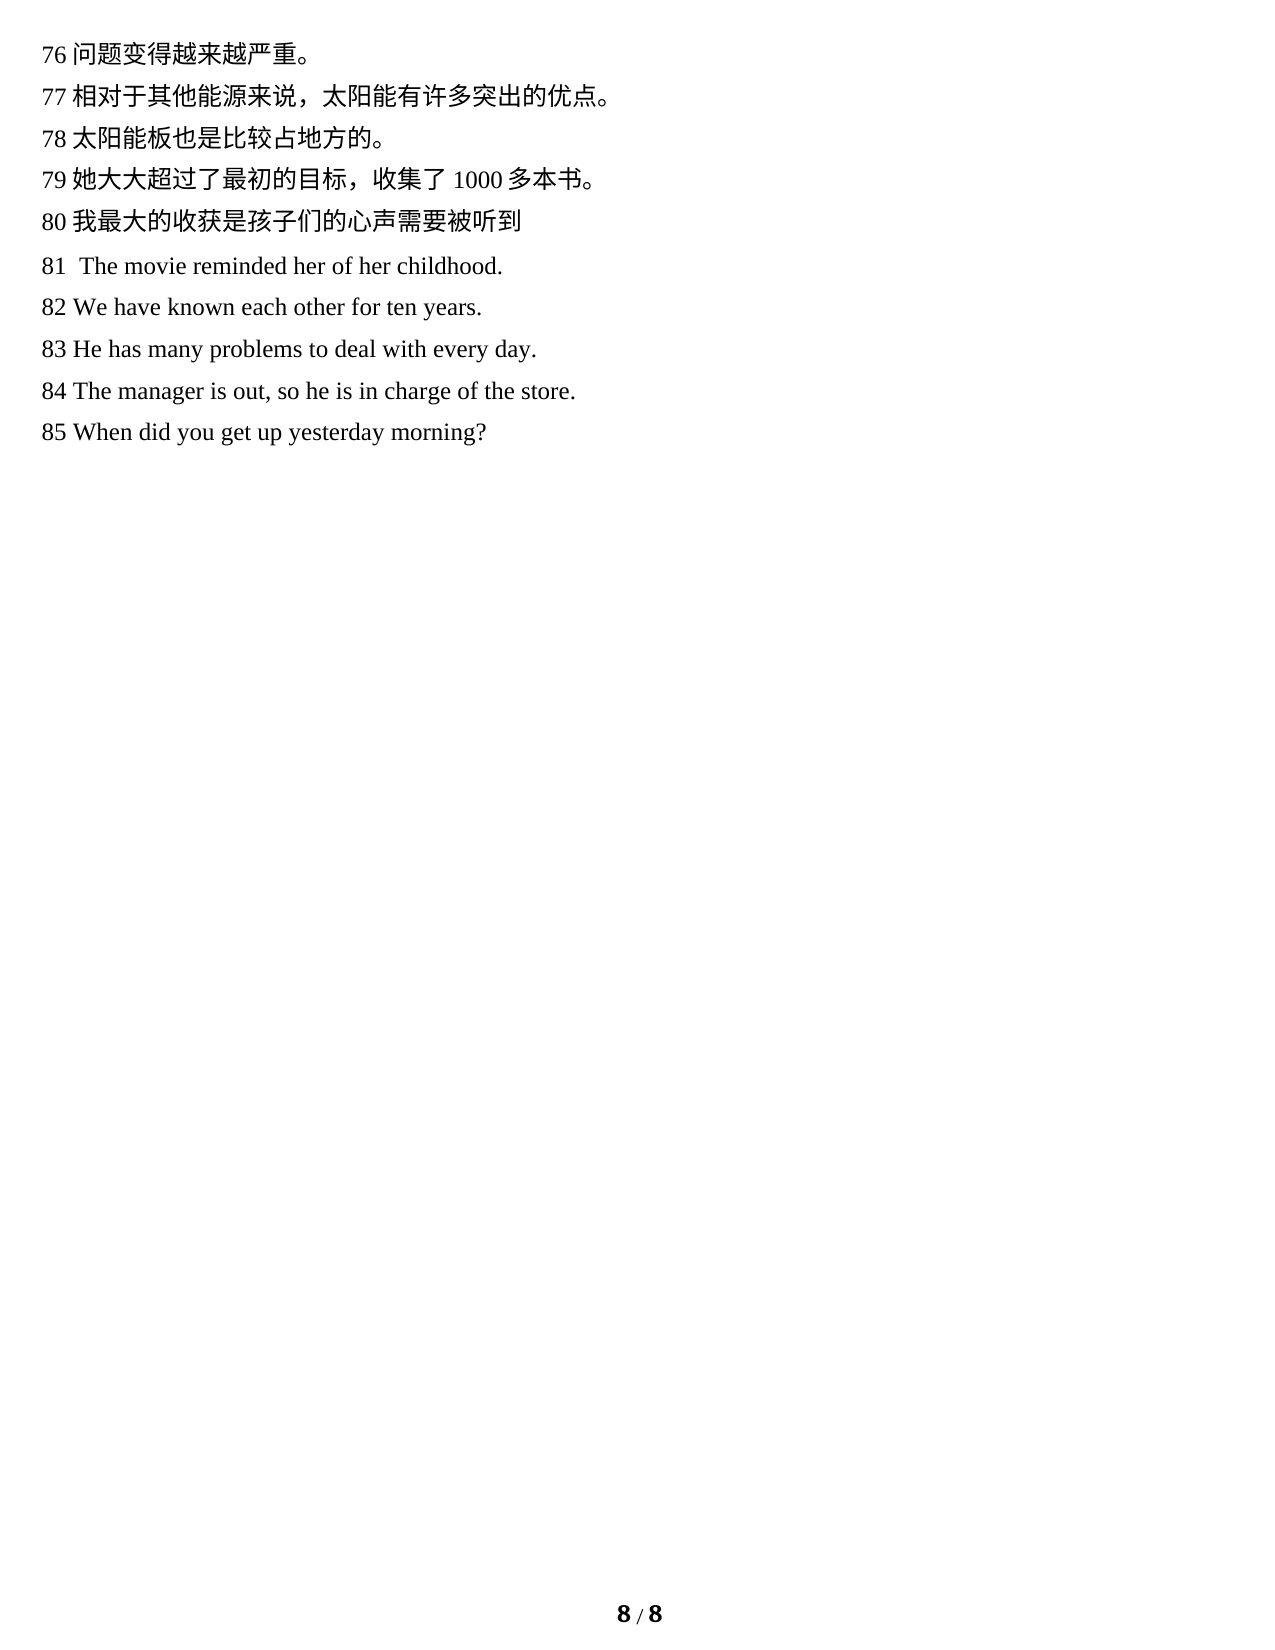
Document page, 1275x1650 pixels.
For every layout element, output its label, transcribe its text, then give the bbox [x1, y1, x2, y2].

text 85 When did you get up yesterday morning? [41, 404, 1234, 446]
text 83 He has many problems to deal with every day. [41, 321, 1234, 363]
text 84 The manager is out, so he is in charge of the store. [41, 363, 1234, 404]
text 78 太阳能板也是比较占地方的。 [41, 113, 1234, 154]
text 82 We have known each other for ten years. [41, 279, 1234, 321]
text 79 她大大超过了最初的目标，收集了1000多本书。 [41, 154, 1234, 196]
text 81 The movie reminded her of her childhood. [41, 238, 1234, 279]
text 77 相对于其他能源来说，太阳能有许多突出的优点。 [41, 71, 1234, 113]
text 80 我最大的收获是孩子们的心声需要被听到 [41, 196, 1234, 238]
text 76 问题变得越来越严重。 [41, 29, 1234, 71]
